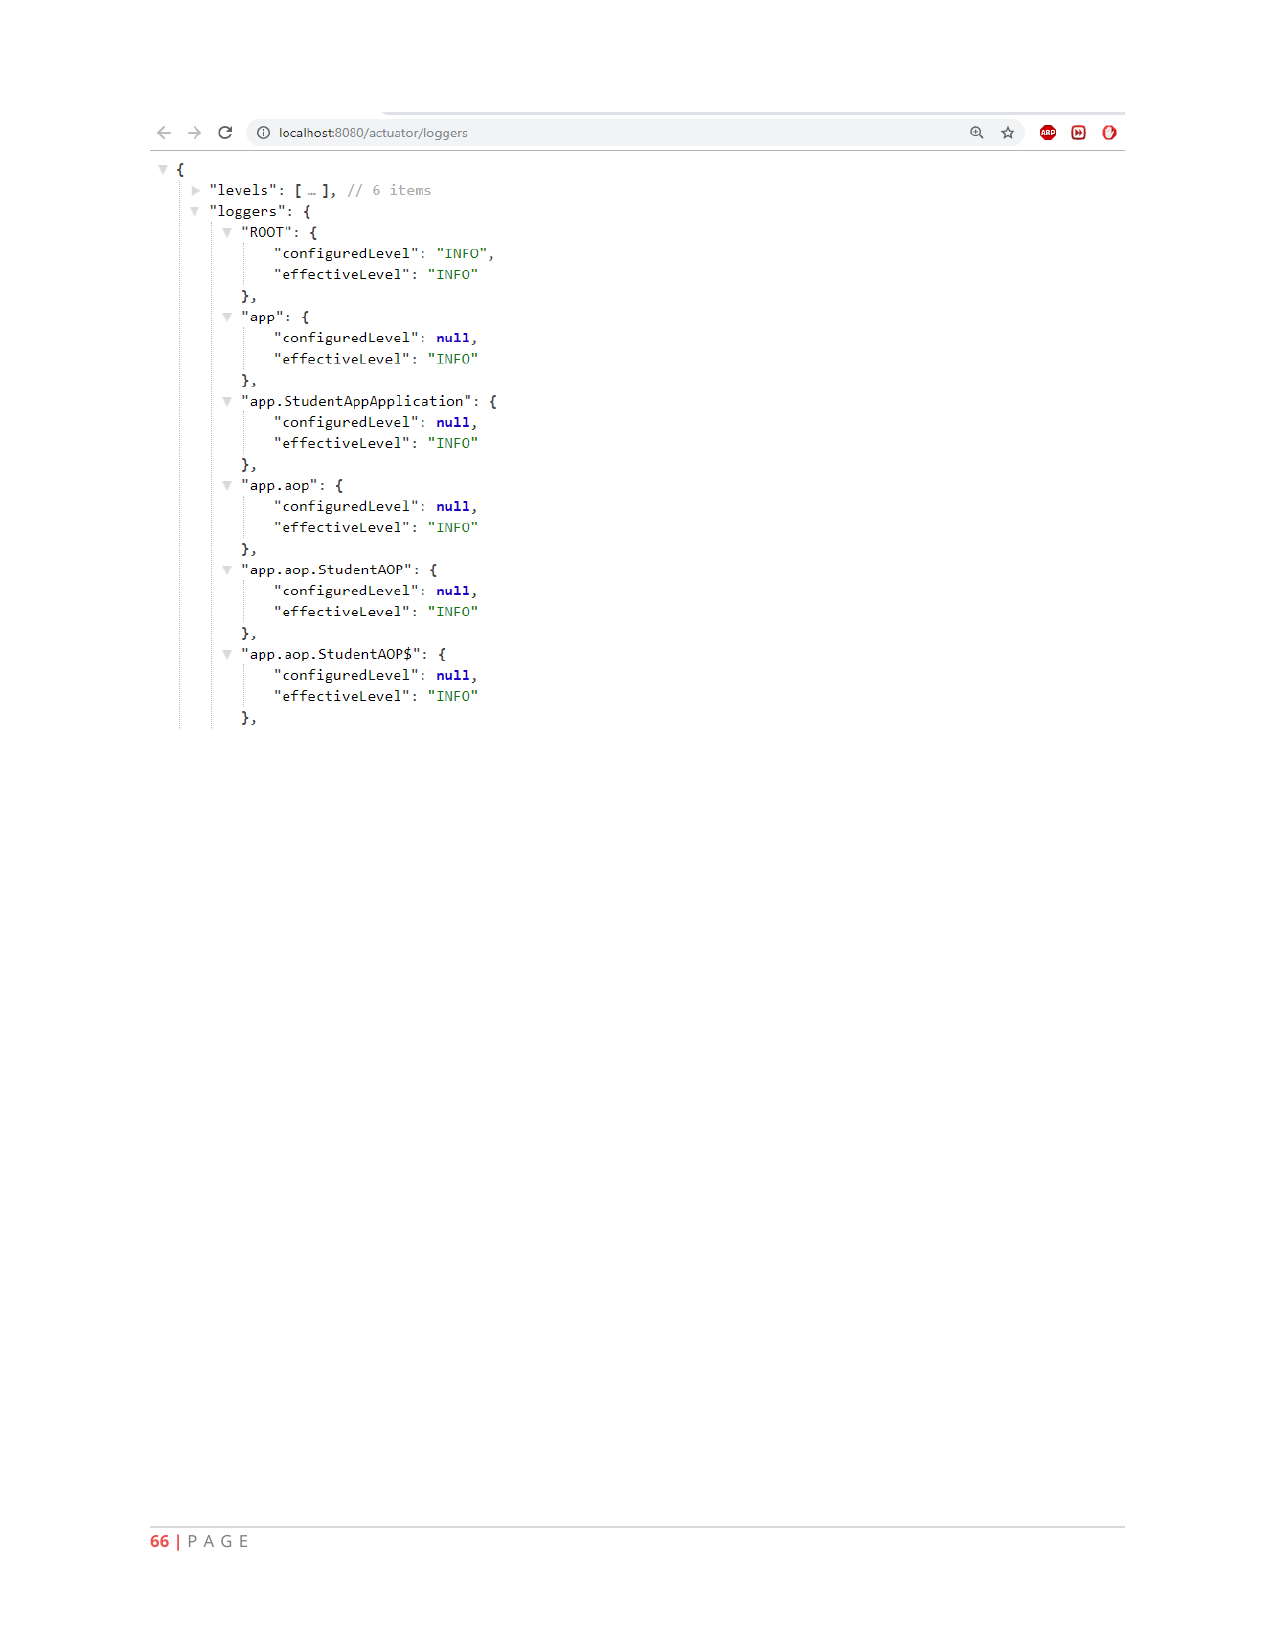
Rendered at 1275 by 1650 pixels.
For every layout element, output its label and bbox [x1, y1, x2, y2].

picture [150, 112, 1125, 729]
